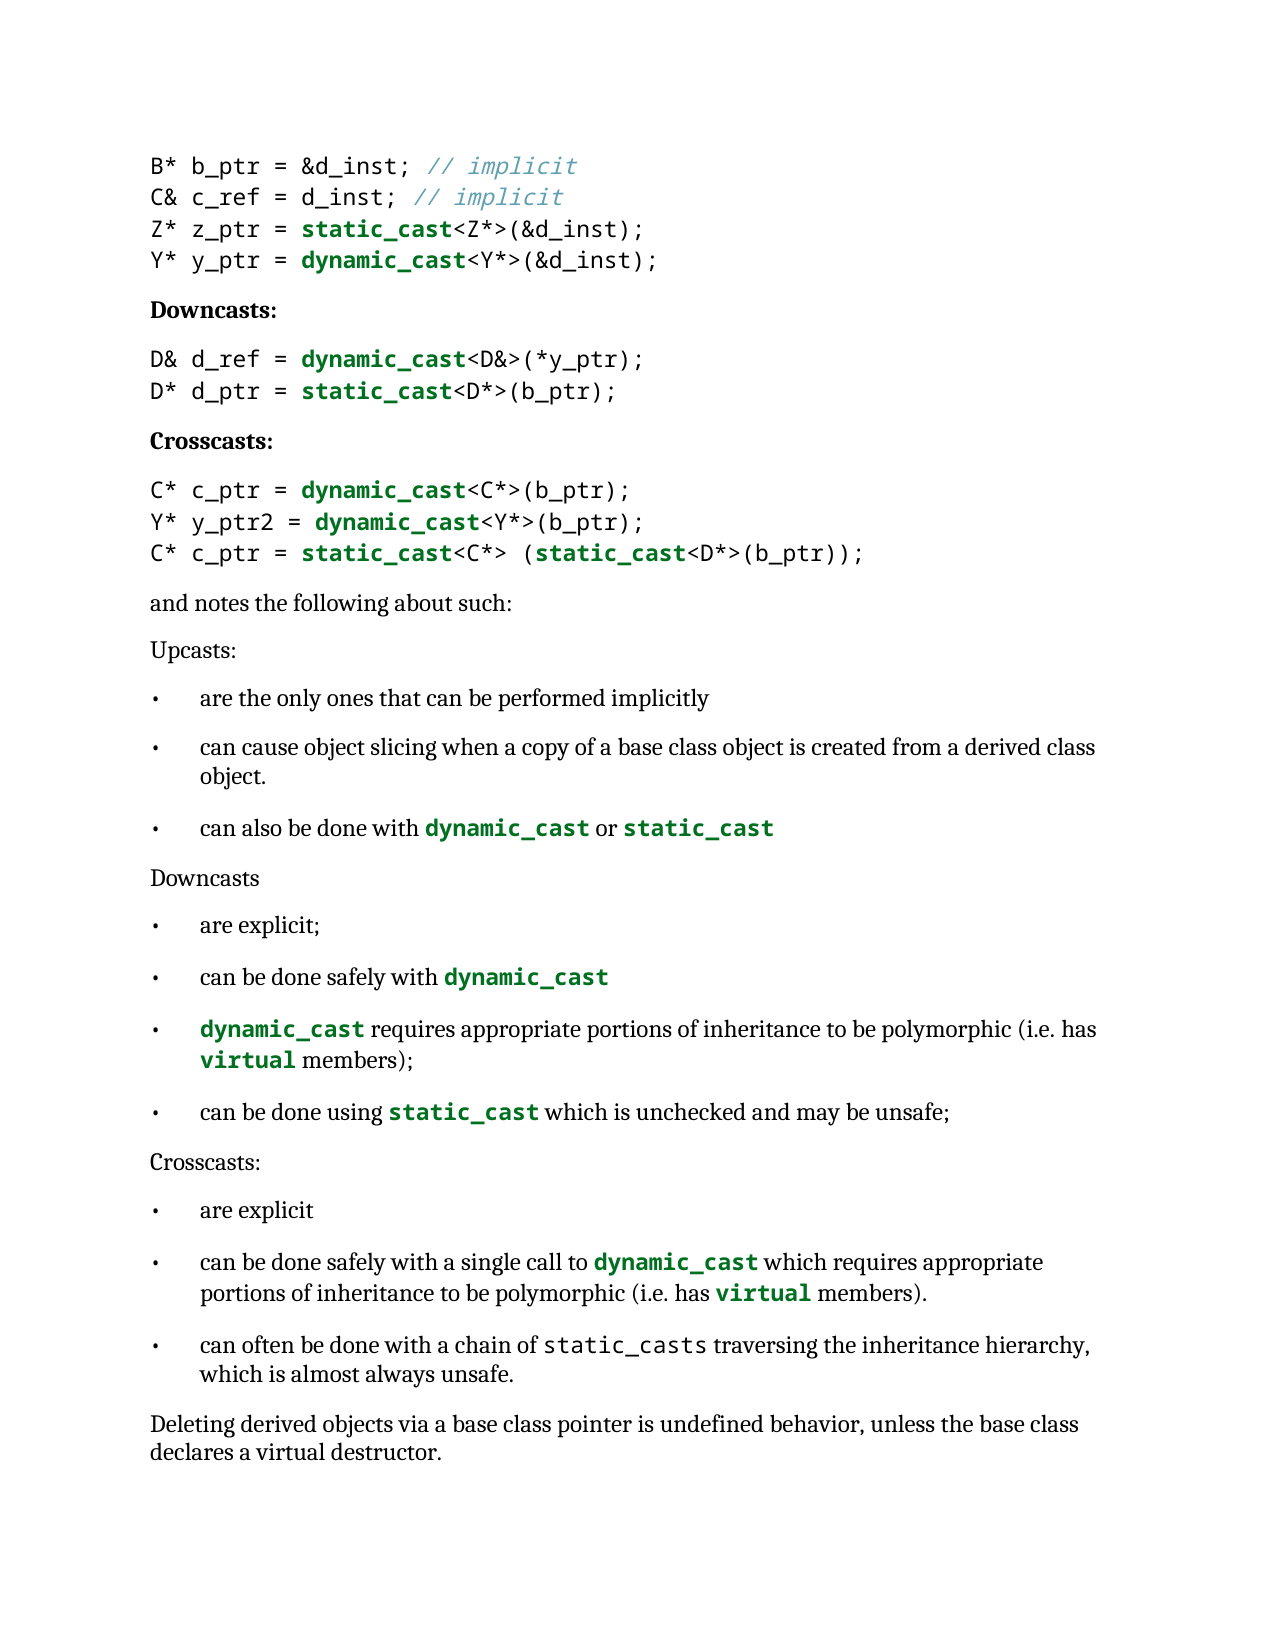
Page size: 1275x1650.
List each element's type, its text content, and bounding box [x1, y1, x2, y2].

list can also be done with dynamic_cast or static_cast [150, 812, 1125, 843]
list can be done using static_cast which is unchecked and may be unsafe; [150, 1096, 1125, 1127]
list can cause object slicing when a copy of a base class object is created from a derived class object. [150, 733, 1125, 791]
text Downcasts [150, 864, 1125, 892]
list can often be done with a chain of static_casts traversing the inheritance hierarchy, which is almost always unsafe. [150, 1329, 1125, 1389]
text D& d_ref = dynamic_cast<D&>(*y_ptr); D* d_ptr = static_cast<D*>(b_ptr); [150, 343, 1125, 406]
list are explicit [150, 1196, 1125, 1224]
text B* b_ptr = &d_inst; // implicit C& c_ref = d_inst; // implicit Z* z_ptr = static_cast<Z*>(&d_inst); Y* y_ptr = dynamic_cast<Y*>(&d_inst); [150, 150, 1125, 275]
text Deleting derived objects via a base class pointer is undefined behavior, unless the base class declares a virtual destructor. [150, 1409, 1125, 1467]
text Upcasts: [150, 636, 1125, 665]
list are explicit; [150, 911, 1125, 940]
list are the only ones that can be performed implicitly [150, 684, 1125, 712]
text Crosscasts: [150, 427, 1125, 455]
text Crosscasts: [150, 1148, 1125, 1177]
list can be done safely with dynamic_cast [150, 961, 1125, 992]
text C* c_ptr = dynamic_cast<C*>(b_ptr); Y* y_ptr2 = dynamic_cast<Y*>(b_ptr); C* c_ptr = static_cast<C*> (static_cast<D*>(b_ptr)); [150, 474, 1125, 568]
text and notes the following about such: [150, 589, 1125, 617]
text Downcasts: [150, 296, 1125, 324]
list dynamic_cast requires appropriate portions of inheritance to be polymorphic (i.e. has virtual members); [150, 1013, 1125, 1075]
